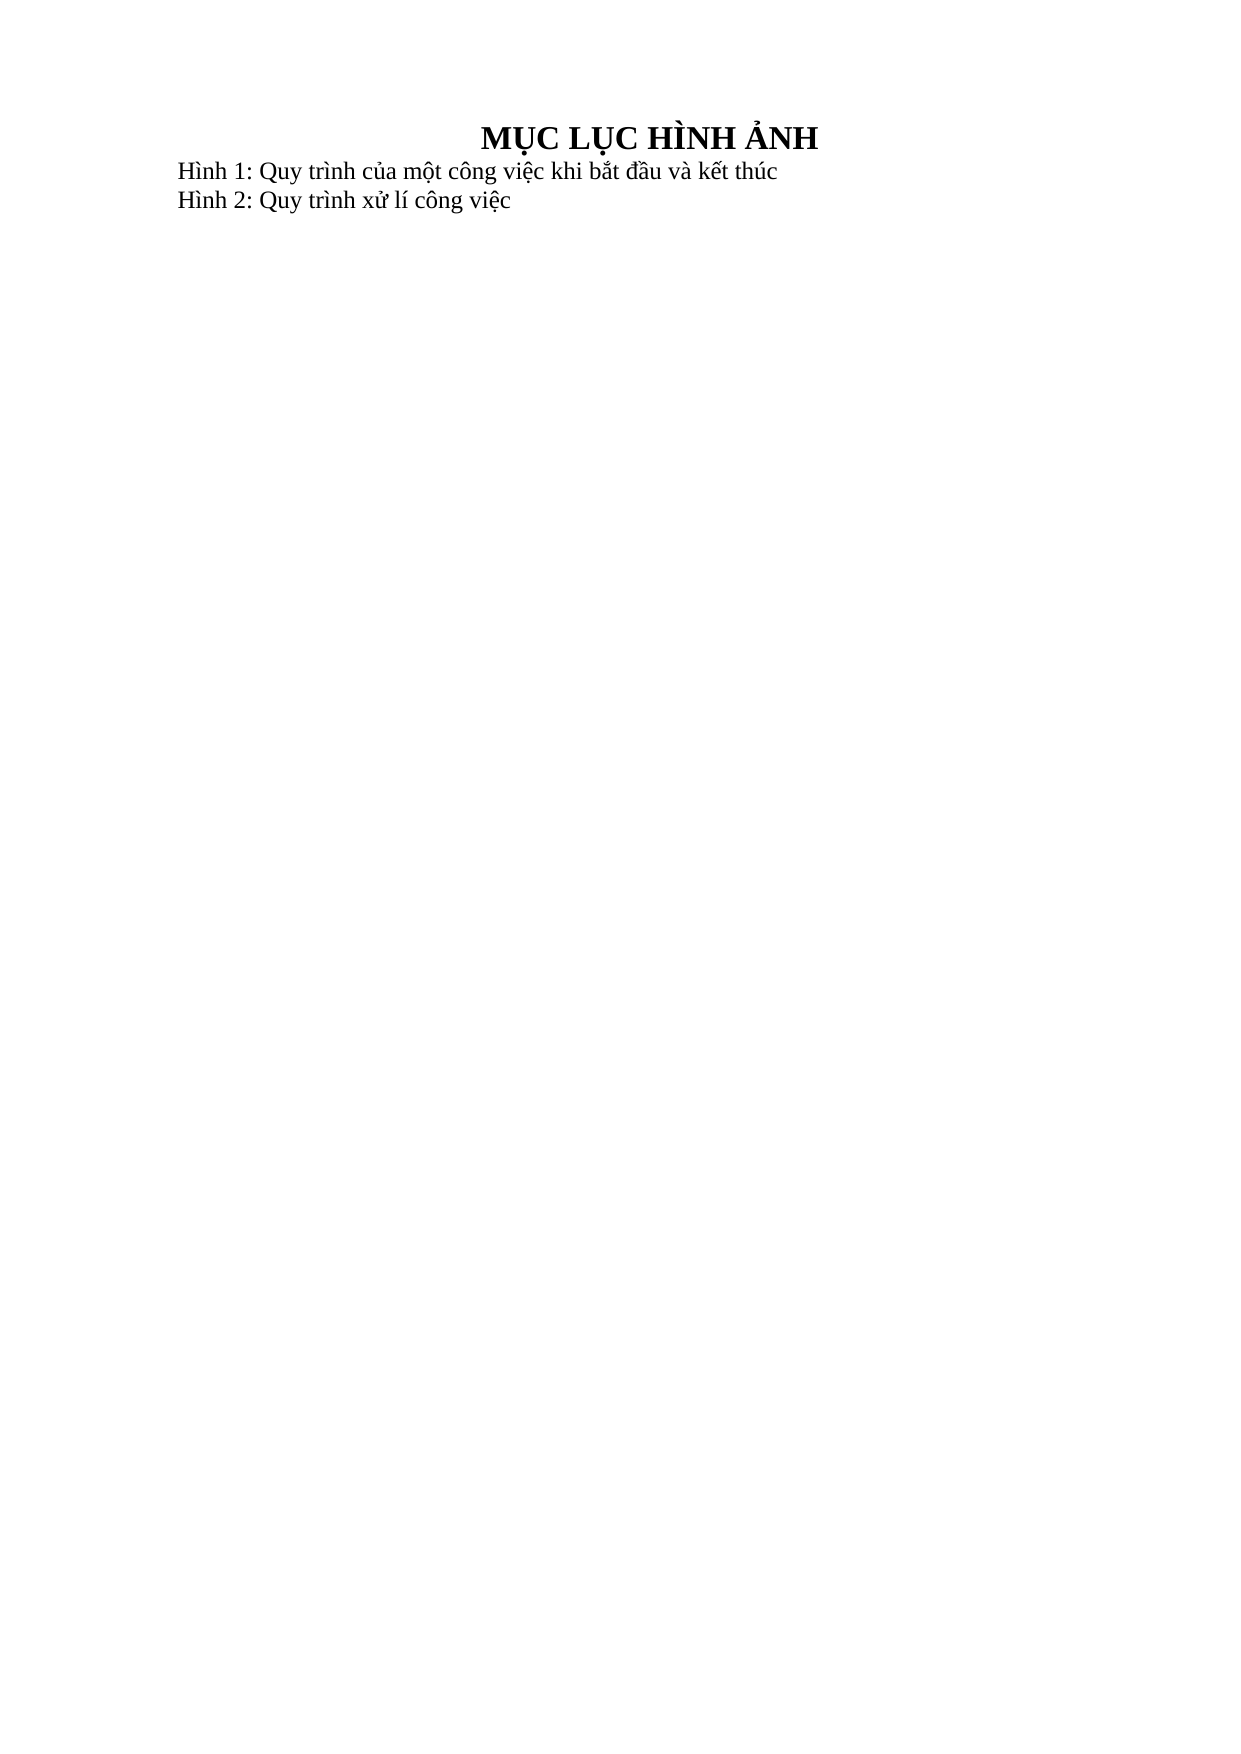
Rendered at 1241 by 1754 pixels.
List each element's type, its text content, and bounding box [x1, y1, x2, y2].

text MỤC LỤC HÌNH ẢNH [177, 118, 1122, 156]
